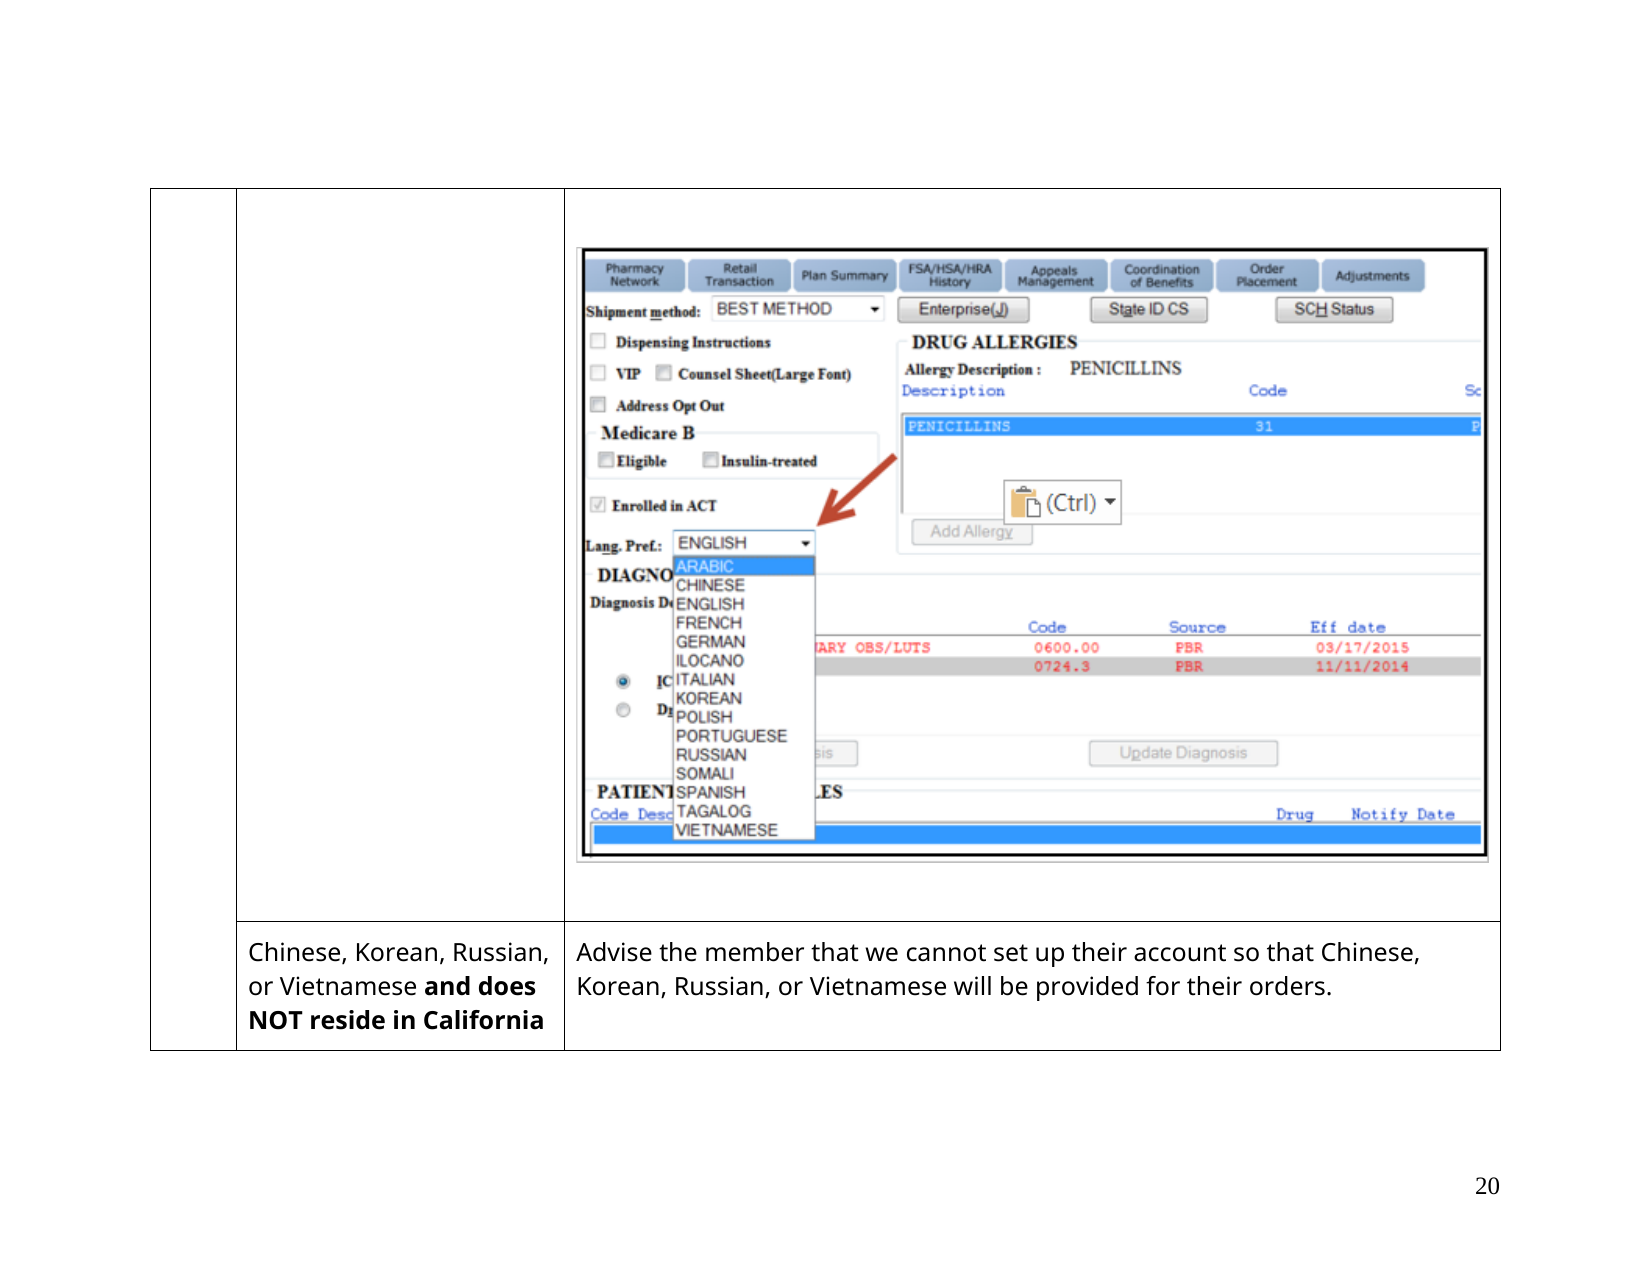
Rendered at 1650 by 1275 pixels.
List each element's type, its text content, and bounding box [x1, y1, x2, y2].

table_cell Advise the member that we cannot set up their account so that Chinese, Korean, Russian, or Vietnamese will be provided for their orders. [565, 922, 1500, 1049]
table_cell Chinese, Korean, Russian, or Vietnamese and does NOT reside in California [237, 922, 564, 1049]
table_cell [237, 189, 564, 921]
picture [576, 247, 1489, 863]
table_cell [565, 189, 1500, 921]
